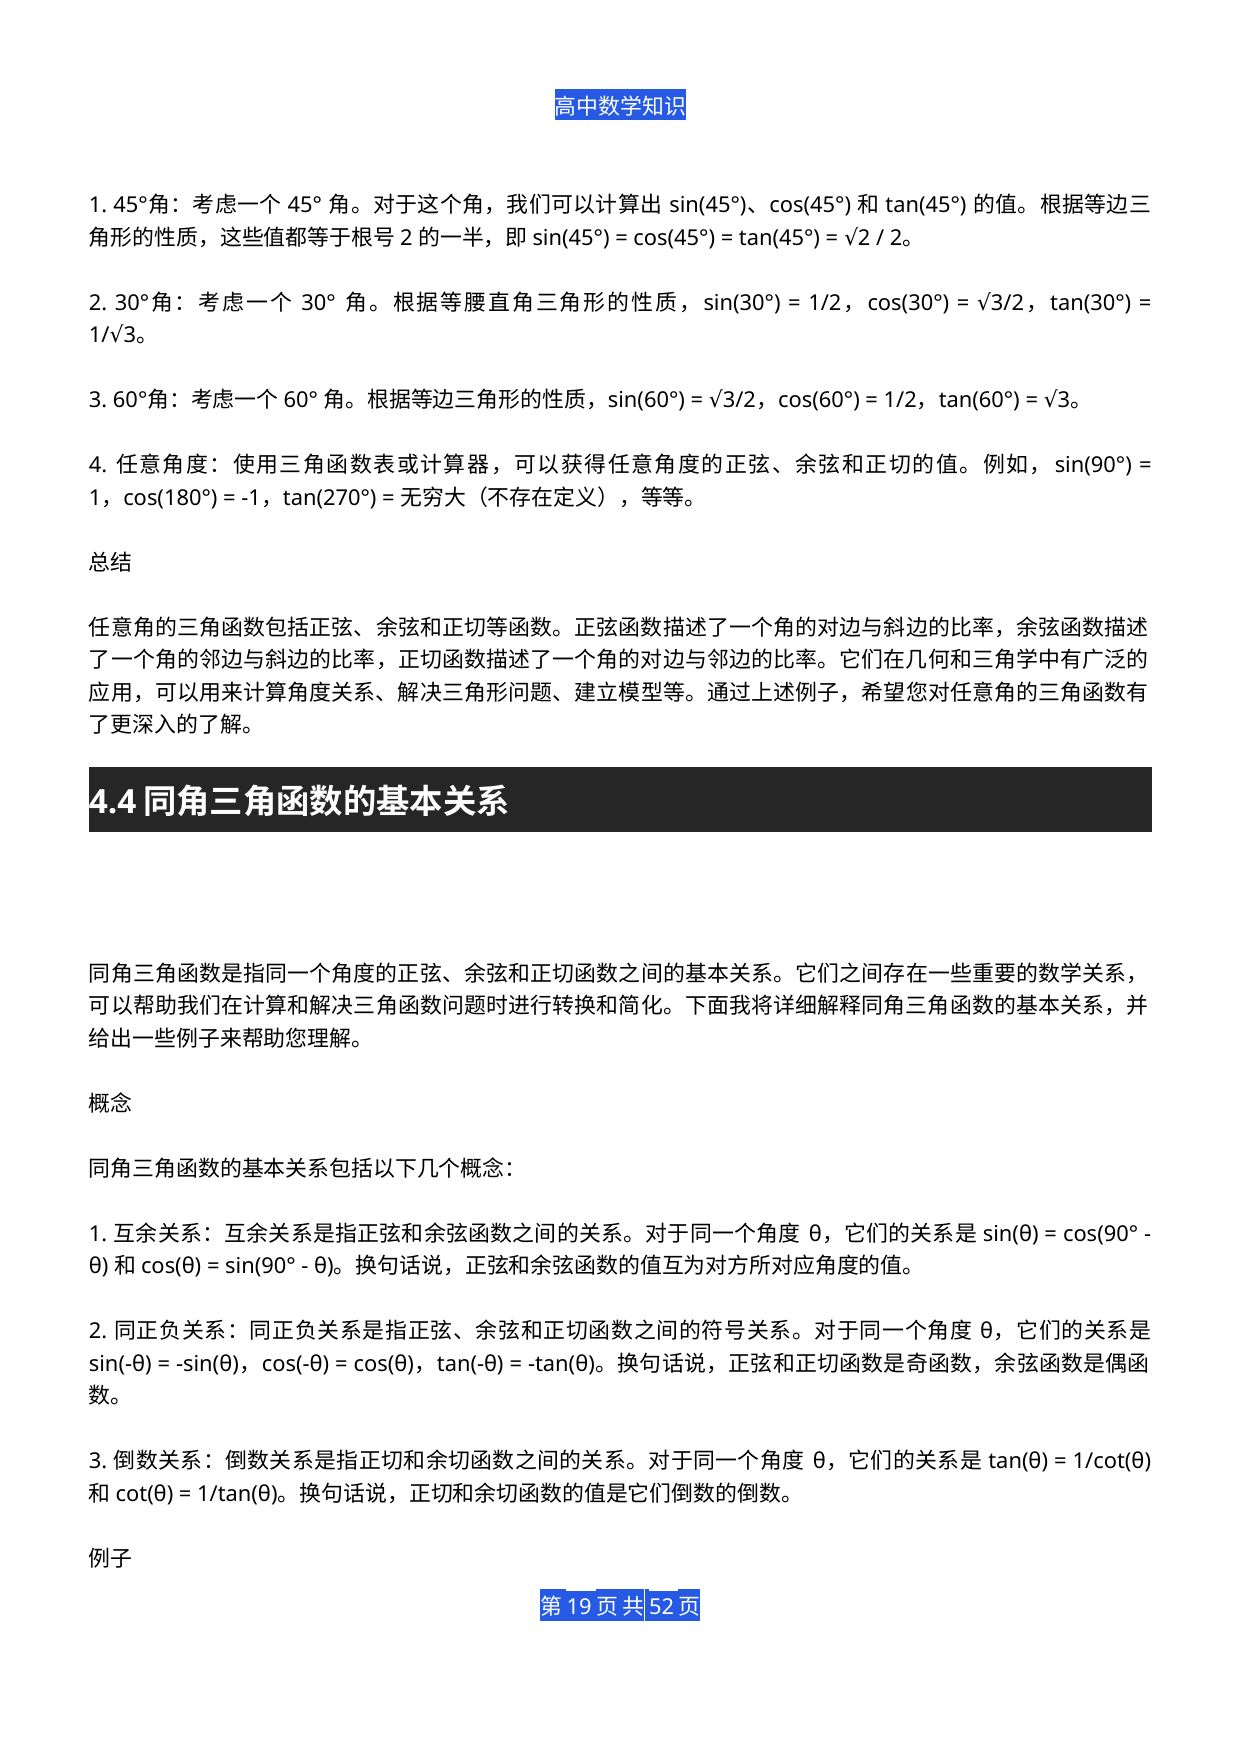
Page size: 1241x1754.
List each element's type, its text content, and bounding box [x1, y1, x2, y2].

text 任意角的三角函数包括正弦、余弦和正切等函数。正弦函数描述了一个角的对边与斜边的比率，余弦函数描述了一个角的邻边与斜边的比率，正切函数描述了一个角的对边与邻边的比率。它们在几何和三角学中有广泛的应用，可以用来计算角度关系、解决三角形问题、建立模型等。通过上述例子，希望您对任意角的三角函数有了更深入的了解。 [89, 609, 1152, 739]
text 2. 30°角：考虑一个 30° 角。根据等腰直角三角形的性质，sin(30°) = 1/2，cos(30°) = √3/2，tan(30°) = 1/√3。 [89, 284, 1152, 349]
text 总结 [89, 544, 1152, 577]
text 4. 任意角度：使用三角函数表或计算器，可以获得任意角度的正弦、余弦和正切的值。例如，sin(90°) = 1，cos(180°) = -1，tan(270°) = 无穷大（不存在定义），等等。 [89, 447, 1152, 512]
text 1. 互余关系：互余关系是指正弦和余弦函数之间的关系。对于同一个角度 θ，它们的关系是 sin(θ) = cos(90° - θ) 和 cos(θ) = sin(90° - θ)。换句话说，正弦和余弦函数的值互为对方所对应角度的值。 [89, 1216, 1152, 1281]
text 2. 同正负关系：同正负关系是指正弦、余弦和正切函数之间的符号关系。对于同一个角度 θ，它们的关系是 sin(-θ) = -sin(θ)，cos(-θ) = cos(θ)，tan(-θ) = -tan(θ)。换句话说，正弦和正切函数是奇函数，余弦函数是偶函数。 [89, 1313, 1152, 1411]
text 同角三角函数是指同一个角度的正弦、余弦和正切函数之间的基本关系。它们之间存在一些重要的数学关系，可以帮助我们在计算和解决三角函数问题时进行转换和简化。下面我将详细解释同角三角函数的基本关系，并给出一些例子来帮助您理解。 [89, 956, 1152, 1053]
text 3. 倒数关系：倒数关系是指正切和余切函数之间的关系。对于同一个角度 θ，它们的关系是 tan(θ) = 1/cot(θ) 和 cot(θ) = 1/tan(θ)。换句话说，正切和余切函数的值是它们倒数的倒数。 [89, 1443, 1152, 1508]
text 概念 [89, 1086, 1152, 1118]
text 同角三角函数的基本关系包括以下几个概念： [89, 1151, 1152, 1183]
subtitle 4.4同角三角函数的基本关系 [89, 767, 1152, 832]
text 1. 45°角：考虑一个 45° 角。对于这个角，我们可以计算出 sin(45°)、cos(45°) 和 tan(45°) 的值。根据等边三角形的性质，这些值都等于根号 2 的一半，即 sin(45°) = cos(45°) = tan(45°) = √2 / 2。 [89, 187, 1152, 252]
text 例子 [89, 1541, 1152, 1573]
text 3. 60°角：考虑一个 60° 角。根据等边三角形的性质，sin(60°) = √3/2，cos(60°) = 1/2，tan(60°) = √3。 [89, 382, 1152, 414]
